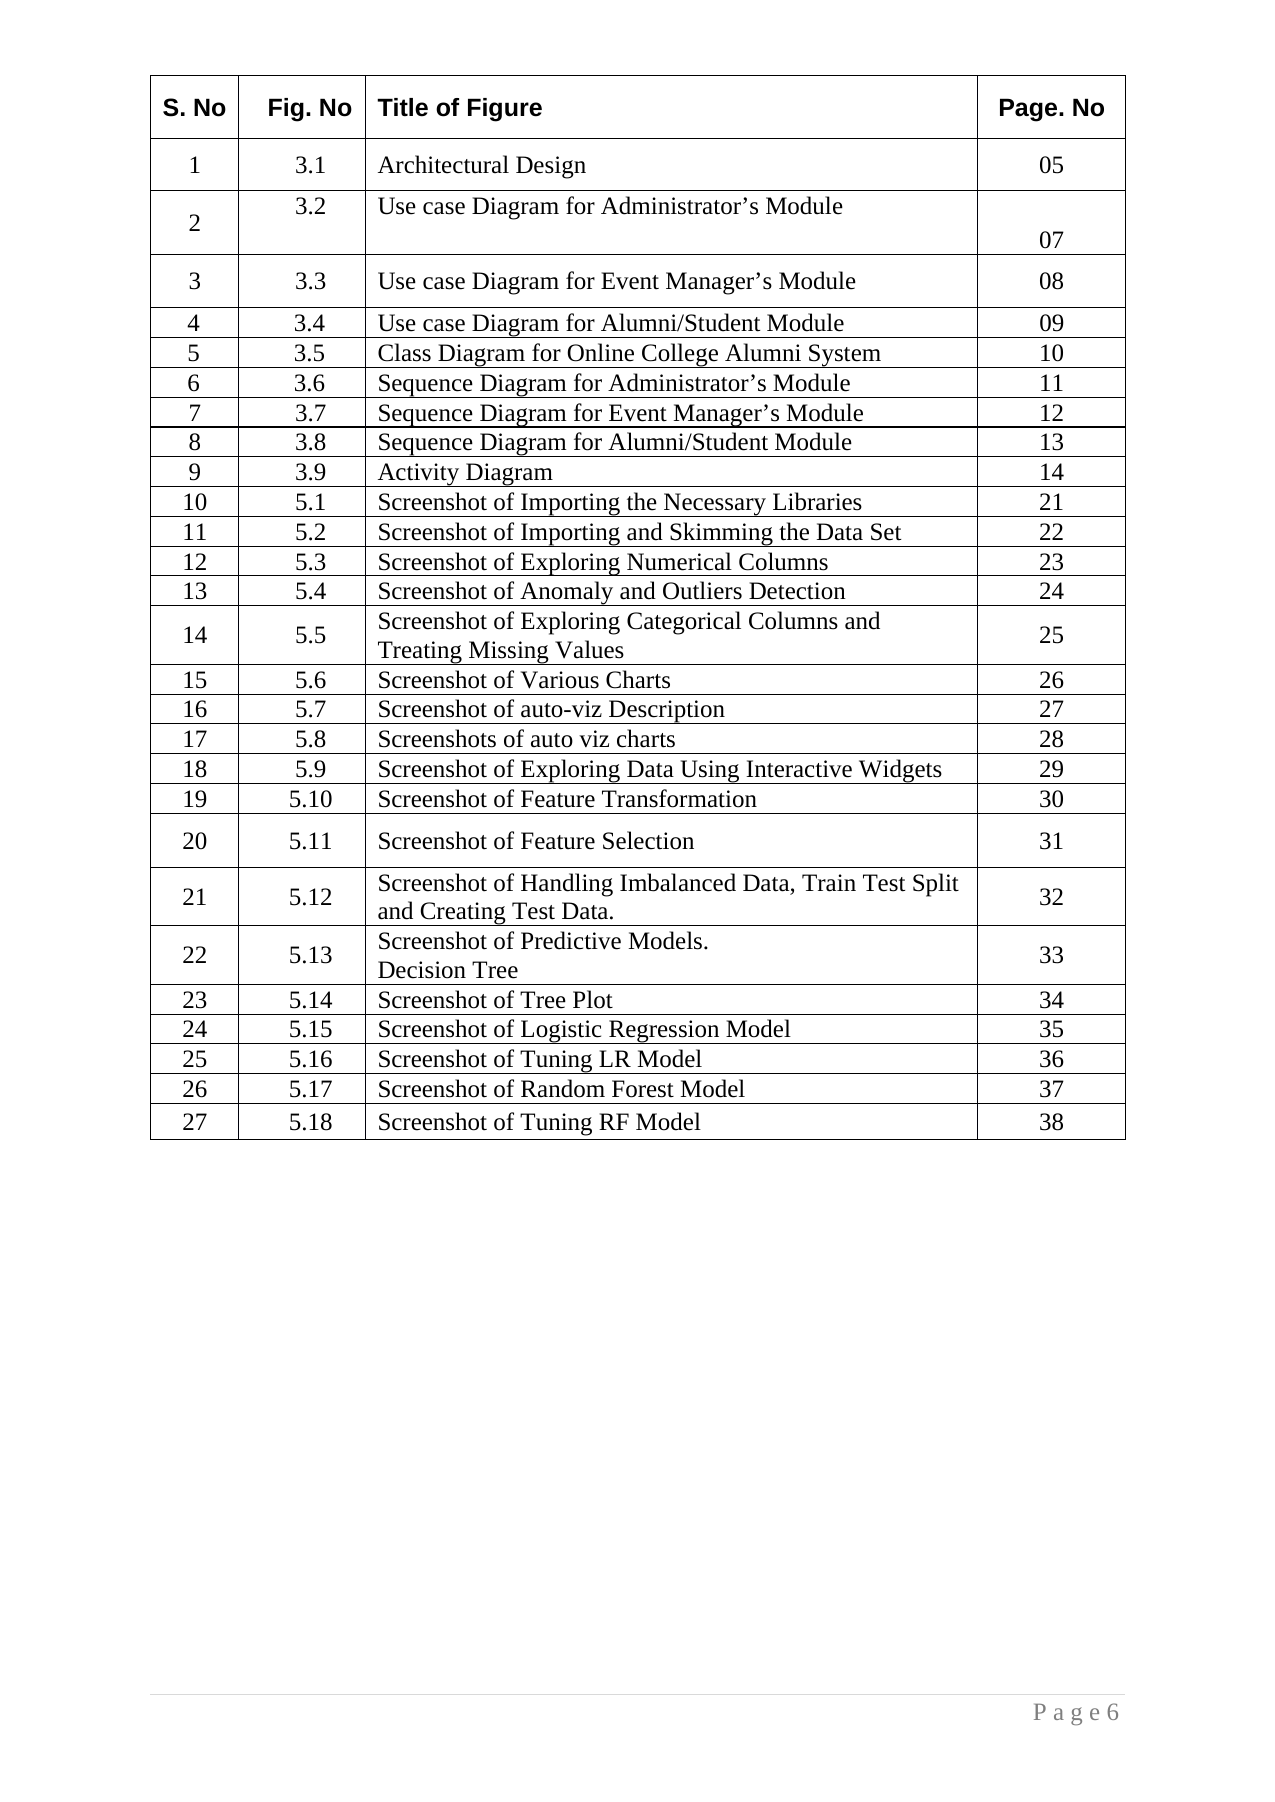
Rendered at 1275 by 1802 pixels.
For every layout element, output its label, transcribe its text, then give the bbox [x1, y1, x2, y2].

table_cell Screenshot of Tuning LR Model [366, 1044, 977, 1073]
table_cell Use case Diagram for Alumni/Student Module [366, 308, 977, 337]
table_cell Screenshot of Importing and Skimming the Data Set [366, 517, 977, 546]
table_cell 31 [978, 814, 1125, 867]
table_cell 8 [151, 428, 238, 456]
table_cell 3.4 [239, 308, 365, 337]
table_cell Screenshot of Tuning RF Model [366, 1104, 977, 1139]
table_cell 37 [978, 1074, 1125, 1103]
table_cell 3.9 [239, 457, 365, 486]
table_cell 23 [151, 985, 238, 1013]
table_cell 22 [151, 926, 238, 984]
table_cell 15 [151, 665, 238, 693]
table_cell 5.11 [239, 814, 365, 867]
table_cell 21 [151, 868, 238, 925]
table_cell Class Diagram for Online College Alumni System [366, 338, 977, 367]
table_cell 9 [151, 457, 238, 486]
table_cell 25 [978, 606, 1125, 664]
table_cell 30 [978, 784, 1125, 813]
table_cell 14 [151, 606, 238, 664]
table_cell 14 [978, 457, 1125, 486]
table_cell 3.5 [239, 338, 365, 367]
table_cell Screenshot of Predictive Models. Decision Tree [366, 926, 977, 984]
table_cell 27 [151, 1104, 238, 1139]
table_cell 09 [978, 308, 1125, 337]
table_cell 5.16 [239, 1044, 365, 1073]
table_cell 17 [151, 724, 238, 753]
table_cell Screenshots of auto viz charts [366, 724, 977, 753]
table_cell Screenshot of Anomaly and Outliers Detection [366, 576, 977, 605]
table_cell 3.6 [239, 368, 365, 397]
table_cell 7 [151, 398, 238, 426]
table_cell Screenshot of Feature Transformation [366, 784, 977, 813]
table_cell 5.15 [239, 1015, 365, 1043]
table_cell 08 [978, 255, 1125, 307]
table_cell 12 [151, 547, 238, 575]
table_cell 10 [978, 338, 1125, 367]
table_cell 10 [151, 487, 238, 516]
table_cell 3.1 [239, 139, 365, 190]
table_cell Fig. No [239, 76, 365, 138]
table_cell 5.6 [239, 665, 365, 693]
table_cell 23 [978, 547, 1125, 575]
table_cell 13 [151, 576, 238, 605]
table_cell 35 [978, 1015, 1125, 1043]
table_cell 29 [978, 754, 1125, 783]
table_cell 34 [978, 985, 1125, 1013]
table_cell 5.7 [239, 695, 365, 723]
table_cell 22 [978, 517, 1125, 546]
table_cell Title of Figure [366, 76, 977, 138]
table_cell 05 [978, 139, 1125, 190]
table_cell 3.2 [239, 191, 365, 253]
table_cell 5.18 [239, 1104, 365, 1139]
table_cell 3.8 [239, 428, 365, 456]
table_cell Screenshot of Importing the Necessary Libraries [366, 487, 977, 516]
table_cell 26 [978, 665, 1125, 693]
table_cell 5.14 [239, 985, 365, 1013]
table_cell 24 [151, 1015, 238, 1043]
table_cell 13 [978, 428, 1125, 456]
table_cell 5.17 [239, 1074, 365, 1103]
table_cell 18 [151, 754, 238, 783]
table_cell 12 [978, 398, 1125, 426]
table_cell 3 [151, 255, 238, 307]
table_cell 2 [151, 191, 238, 253]
table_cell Screenshot of Various Charts [366, 665, 977, 693]
table_cell 4 [151, 308, 238, 337]
table_cell 5.5 [239, 606, 365, 664]
table_cell Sequence Diagram for Administrator’s Module [366, 368, 977, 397]
table_cell 5.1 [239, 487, 365, 516]
table_cell 36 [978, 1044, 1125, 1073]
table_cell 11 [978, 368, 1125, 397]
table_cell 6 [151, 368, 238, 397]
table_cell 3.3 [239, 255, 365, 307]
table_cell 26 [151, 1074, 238, 1103]
table_cell 5 [151, 338, 238, 367]
table_cell Screenshot of Logistic Regression Model [366, 1015, 977, 1043]
table_cell Screenshot of Exploring Data Using Interactive Widgets [366, 754, 977, 783]
table_cell 25 [151, 1044, 238, 1073]
table_cell 5.8 [239, 724, 365, 753]
table_cell Screenshot of Exploring Categorical Columns and Treating Missing Values [366, 606, 977, 664]
table_cell 19 [151, 784, 238, 813]
table_cell 20 [151, 814, 238, 867]
table_cell 5.12 [239, 868, 365, 925]
table_cell 38 [978, 1104, 1125, 1139]
table_cell Activity Diagram [366, 457, 977, 486]
table_cell 16 [151, 695, 238, 723]
table_cell 5.10 [239, 784, 365, 813]
table_cell Architectural Design [366, 139, 977, 190]
table_cell 5.3 [239, 547, 365, 575]
table_cell 27 [978, 695, 1125, 723]
table_cell 5.2 [239, 517, 365, 546]
table_cell 1 [151, 139, 238, 190]
table_cell Screenshot of Feature Selection [366, 814, 977, 867]
table_cell Screenshot of Handling Imbalanced Data, Train Test Split and Creating Test Data. [366, 868, 977, 925]
table_cell 5.13 [239, 926, 365, 984]
table_cell Screenshot of auto-viz Description [366, 695, 977, 723]
table_cell 5.4 [239, 576, 365, 605]
table_cell 11 [151, 517, 238, 546]
table_cell Screenshot of Exploring Numerical Columns [366, 547, 977, 575]
table_cell 3.7 [239, 398, 365, 426]
table_cell Screenshot of Random Forest Model [366, 1074, 977, 1103]
table_cell Sequence Diagram for Alumni/Student Module [366, 428, 977, 456]
table_cell Page. No [978, 76, 1125, 138]
table_cell Use case Diagram for Administrator’s Module [366, 191, 977, 253]
table_cell Screenshot of Tree Plot [366, 985, 977, 1013]
table_cell Use case Diagram for Event Manager’s Module [366, 255, 977, 307]
table_cell 24 [978, 576, 1125, 605]
table_cell 32 [978, 868, 1125, 925]
table_cell 07 [978, 191, 1125, 253]
table_cell Sequence Diagram for Event Manager’s Module [366, 398, 977, 426]
table_cell S. No [151, 76, 238, 138]
table_cell 28 [978, 724, 1125, 753]
table_cell 5.9 [239, 754, 365, 783]
table_cell 33 [978, 926, 1125, 984]
table_cell 21 [978, 487, 1125, 516]
